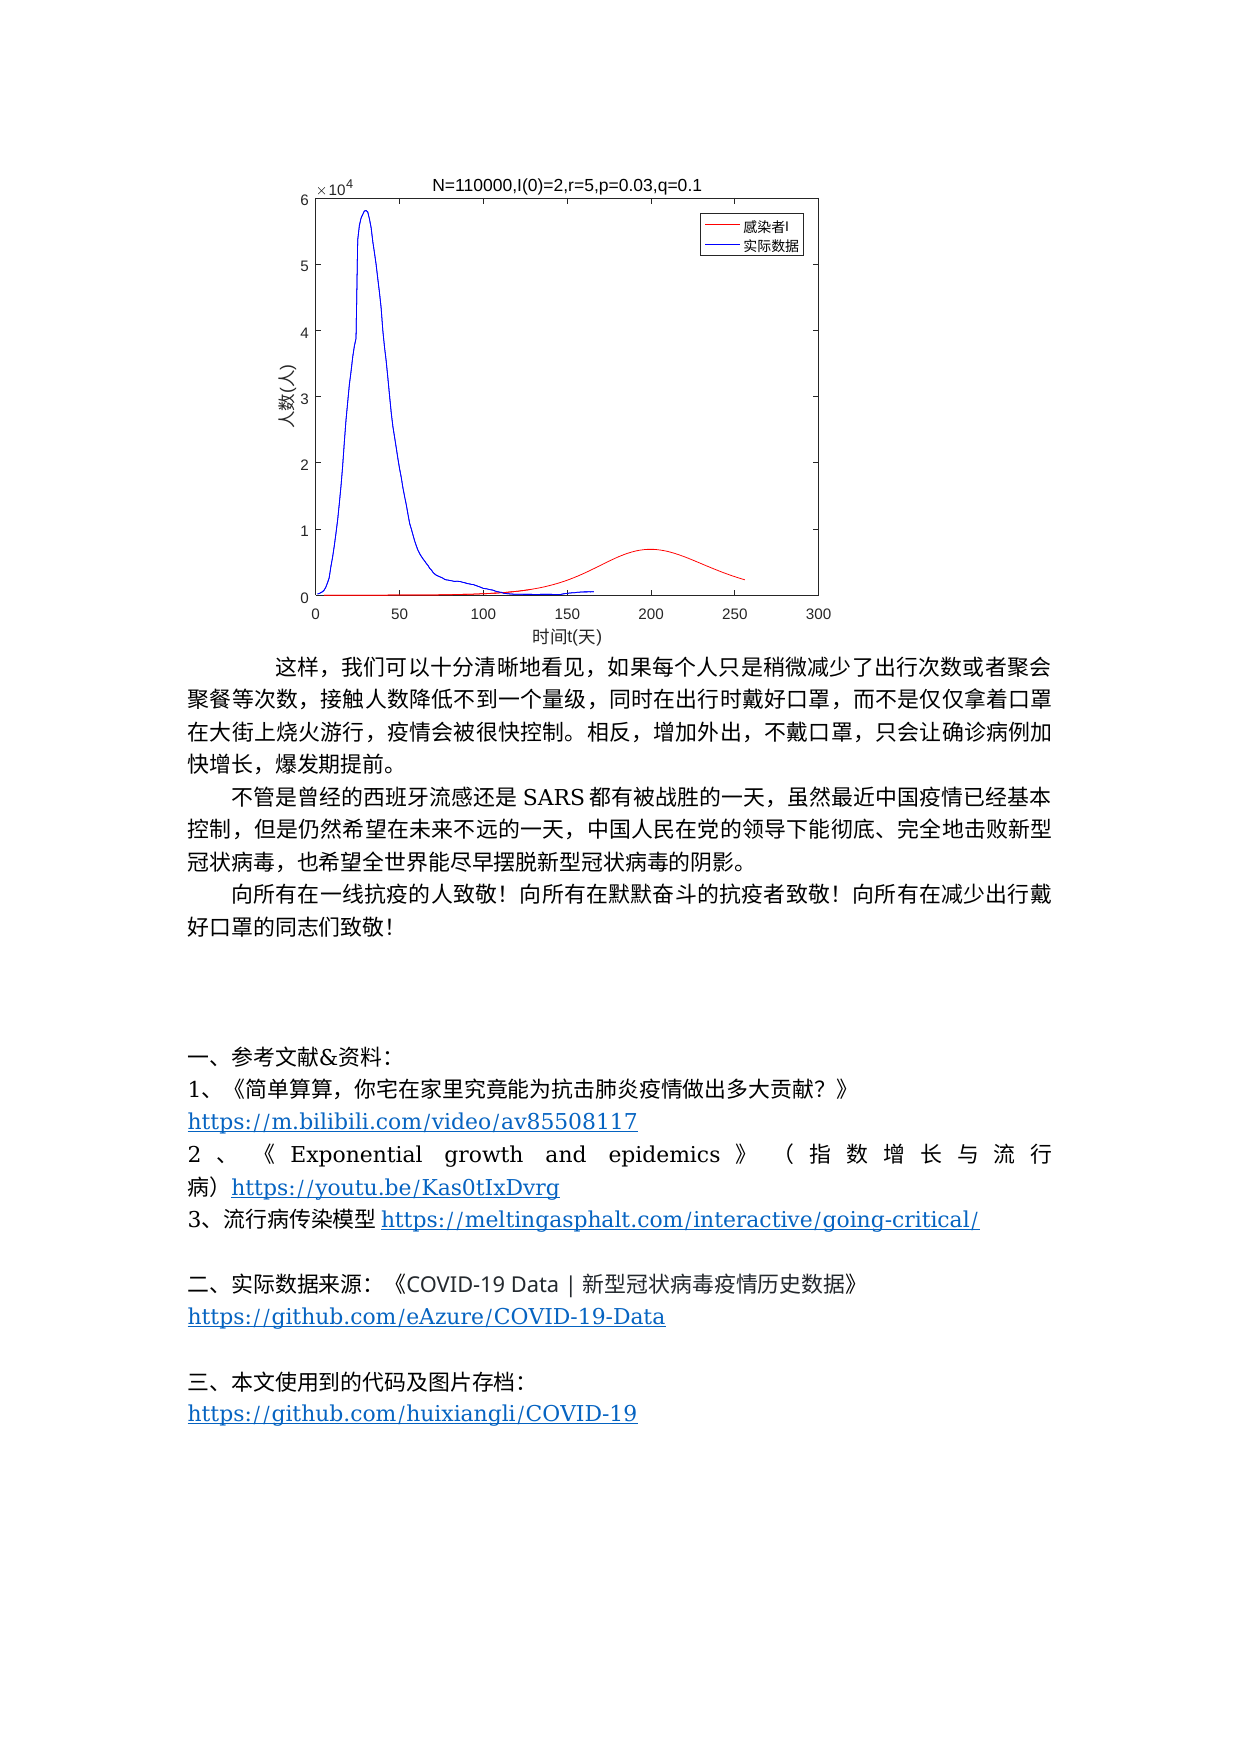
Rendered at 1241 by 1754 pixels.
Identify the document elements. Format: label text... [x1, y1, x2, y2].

text 1、《简单算算，你宅在家里究竟能为抗击肺炎疫情做出多大贡献？》 [187, 1072, 1053, 1104]
text https://github.com/eAzure/COVID-19-Data [187, 1299, 1053, 1332]
text 不管是曾经的西班牙流感还是SARS都有被战胜的一天，虽然最近中国疫情已经基本控制，但是仍然希望在未来不远的一天，中国人民在党的领导下能彻底、完全地击败新型冠状病毒，也希望全世界能尽早摆脱新型冠状病毒的阴影。 [187, 779, 1053, 877]
text 2、《Exponential growth and epidemics》（指数增长与流行病）https://youtu.be/Kas0tIxDvrg [187, 1137, 1053, 1202]
text 向所有在一线抗疫的人致敬！向所有在默默奋斗的抗疫者致敬！向所有在减少出行戴好口罩的同志们致敬！ [187, 877, 1053, 942]
text https://github.com/huixiangli/COVID-19 [187, 1397, 1053, 1429]
text 一、参考文献&资料： [187, 1039, 1053, 1072]
text 二、实际数据来源：《COVID-19 Data | 新型冠状病毒疫情历史数据》 [845, 1267, 1053, 1299]
text 3、流行病传染模型https://meltingasphalt.com/interactive/going-critical/ [187, 1202, 1053, 1234]
text 三、本文使用到的代码及图片存档： [187, 1364, 1053, 1397]
text https://m.bilibili.com/video/av85508117 [187, 1104, 1053, 1137]
text 这样，我们可以十分清晰地看见，如果每个人只是稍微减少了出行次数或者聚会聚餐等次数，接触人数降低不到一个量级，同时在出行时戴好口罩，而不是仅仅拿着口罩在大街上烧火游行，疫情会被很快控制。相反，增加外出，不戴口罩，只会让确诊病例加快增长，爆发期提前。 [187, 649, 1053, 779]
text 二、实际数据来源：《COVID-19 Data | 新型冠状病毒疫情历史数据》 [187, 1267, 583, 1299]
